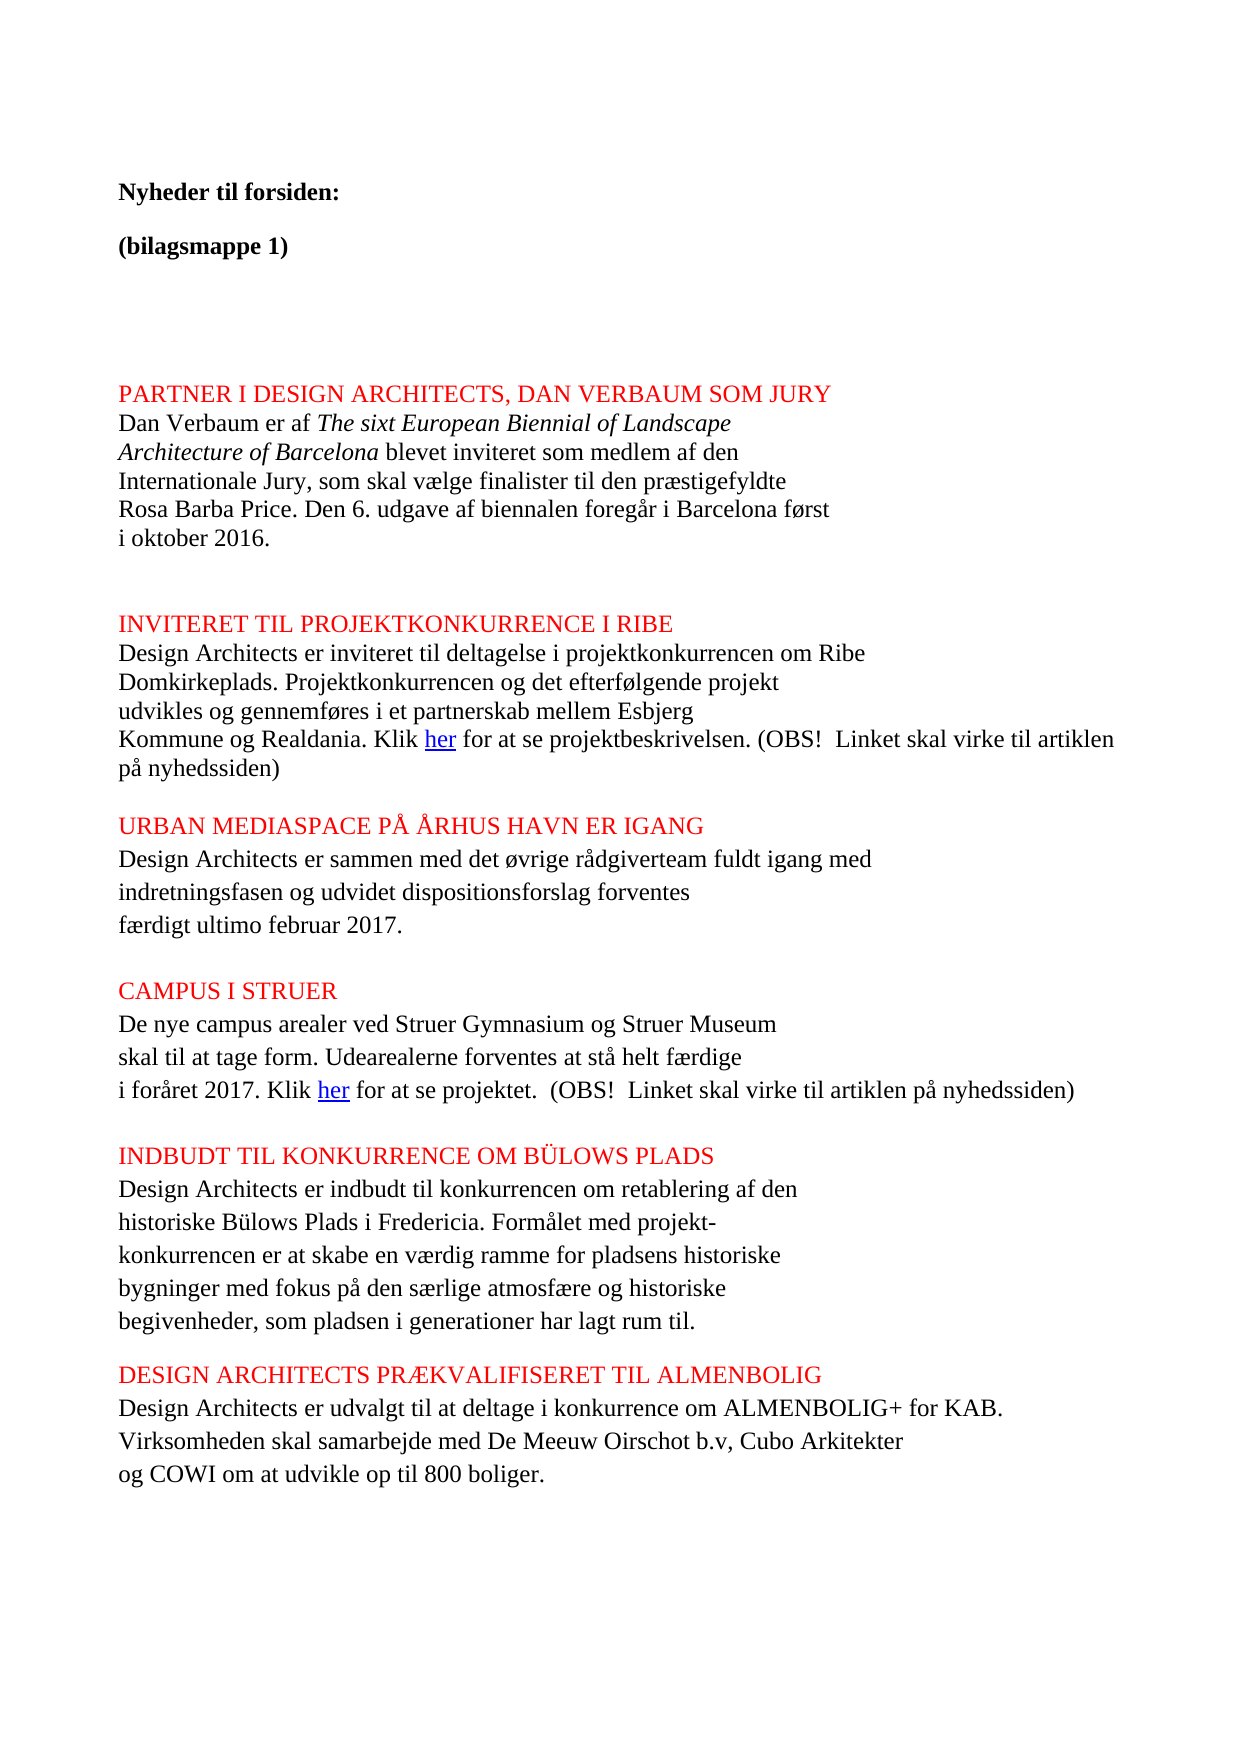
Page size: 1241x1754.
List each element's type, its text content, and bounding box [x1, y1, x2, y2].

text (bilagsmappe 1) [118, 231, 1122, 260]
text PARTNER I DESIGN ARCHITECTS, DAN VERBAUM SOM JURY Dan Verbaum er af The sixt European Biennial of Landscape Architecture of Barcelona blevet inviteret som medlem af den Internationale Jury, som skal vælge finalister til den præstigefyldte Rosa Barba Price. Den 6. udgave af biennalen foregår i Barcelona først i oktober 2016. INVITERET TIL PROJEKTKONKURRENCE I RIBE Design Architects er inviteret til deltagelse i projektkonkurrencen om Ribe Domkirkeplads. Projektkonkurrencen og det efterfølgende projekt udvikles og gennemføres i et partnerskab mellem Esbjerg Kommune og Realdania. Klik her for at se projektbeskrivelsen. (OBS! Linket skal virke til artiklen på nyhedssiden) [118, 293, 1122, 782]
text DESIGN ARCHITECTS PRÆKVALIFISERET TIL ALMENBOLIG Design Architects er udvalgt til at deltage i konkurrence om ALMENBOLIG+ for KAB. Virksomheden skal samarbejde med De Meeuw Oirschot b.v, Cubo Arkitekter og COWI om at udvikle op til 800 boliger. [118, 1360, 1122, 1488]
text Nyheder til forsiden: [118, 177, 1122, 206]
text URBAN MEDIASPACE PÅ ÅRHUS HAVN ER IGANG Design Architects er sammen med det øvrige rådgiverteam fuldt igang med indretningsfasen og udvidet dispositionsforslag forventes færdigt ultimo februar 2017. CAMPUS I STRUER De nye campus arealer ved Struer Gymnasium og Struer Museum skal til at tage form. Udearealerne forventes at stå helt færdige i foråret 2017. Klik her for at se projektet. (OBS! Linket skal virke til artiklen på nyhedssiden) INDBUDT TIL KONKURRENCE OM BÜLOWS PLADS Design Architects er indbudt til konkurrencen om retablering af den historiske Bülows Plads i Fredericia. Formålet med projekt- konkurrencen er at skabe en værdig ramme for pladsens historiske bygninger med fokus på den særlige atmosfære og historiske begivenheder, som pladsen i generationer har lagt rum til. [118, 811, 1122, 1335]
